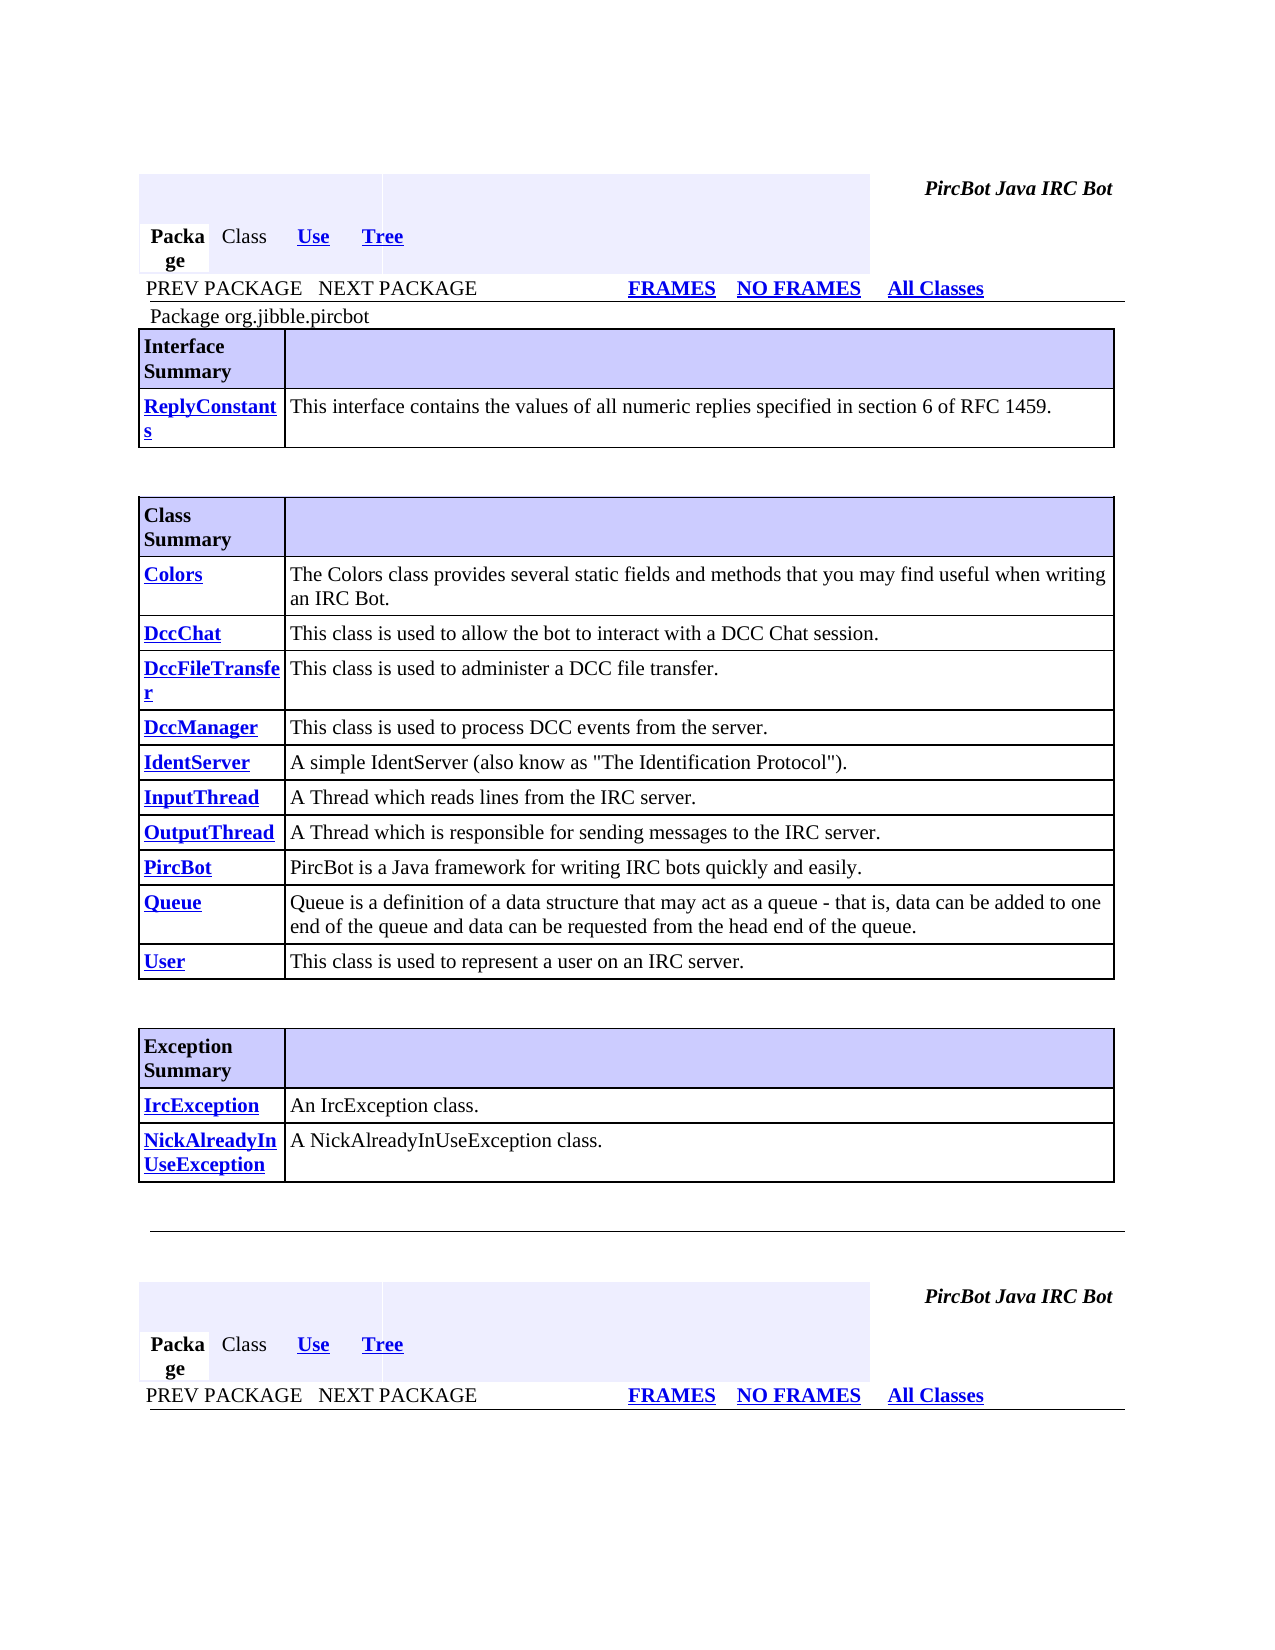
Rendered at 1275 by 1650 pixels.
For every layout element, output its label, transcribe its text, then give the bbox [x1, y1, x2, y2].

table_cell User [140, 945, 284, 978]
table_cell An IrcException class. [286, 1089, 1113, 1122]
table_cell FRAMES NO FRAMES All Classes [626, 274, 1114, 301]
table_cell A Thread which is responsible for sending messages to the IRC server. [286, 816, 1113, 849]
table_cell Queue [140, 886, 284, 943]
table_cell NickAlreadyInUseException [140, 1124, 284, 1181]
table_cell This class is used to represent a user on an IRC server. [286, 945, 1113, 978]
table_cell This class is used to administer a DCC file transfer. [286, 651, 1113, 709]
table_cell IdentServer [140, 746, 284, 779]
table_cell A Thread which reads lines from the IRC server. [286, 781, 1113, 814]
table_cell The Colors class provides several static fields and methods that you may find useful when writing an IRC Bot. [286, 557, 1113, 615]
table_cell OutputThread [140, 816, 284, 849]
table_cell PircBot is a Java framework for writing IRC bots quickly and easily. [286, 851, 1113, 884]
table_cell PREV PACKAGE NEXT PACKAGE [139, 274, 626, 301]
table_cell PREV PACKAGE NEXT PACKAGE [139, 1382, 626, 1409]
table_cell DccChat [140, 616, 284, 650]
table_cell A simple IdentServer (also know as "The Identification Protocol"). [286, 746, 1113, 779]
table_cell Colors [140, 557, 284, 615]
table_cell This class is used to allow the bot to interact with a DCC Chat session. [286, 616, 1113, 650]
table_header Exception Summary [140, 1029, 284, 1087]
table_cell This interface contains the values of all numeric replies specified in section 6 of RFC 1459. [286, 389, 1113, 447]
table_header [383, 174, 626, 274]
table_cell PircBot [140, 851, 284, 884]
table_header [626, 174, 870, 274]
table_header [139, 1282, 382, 1382]
table_cell A NickAlreadyInUseException class. [286, 1124, 1113, 1181]
table_header [383, 1282, 626, 1382]
table_cell IrcException [140, 1089, 284, 1122]
table_cell FRAMES NO FRAMES All Classes [626, 1382, 1114, 1409]
text Package org.jibble.pircbot [150, 302, 1125, 328]
table_header Class Summary [140, 498, 284, 556]
table_header PircBot Java IRC Bot [870, 1282, 1114, 1382]
table_header [286, 330, 1113, 388]
table_cell ReplyConstants [140, 389, 284, 447]
table_cell This class is used to process DCC events from the server. [286, 711, 1113, 744]
table_cell DccFileTransfer [140, 651, 284, 709]
table_cell Queue is a definition of a data structure that may act as a queue - that is, data can be added to one end of the queue and data can be requested from the head end of the queue. [286, 886, 1113, 943]
table_header [139, 174, 382, 274]
table_header PircBot Java IRC Bot [870, 174, 1114, 274]
table_header [286, 1029, 1113, 1087]
table_cell DccManager [140, 711, 284, 744]
table_header Interface Summary [140, 330, 284, 388]
table_header [286, 498, 1113, 556]
table_header [626, 1282, 870, 1382]
table_cell InputThread [140, 781, 284, 814]
